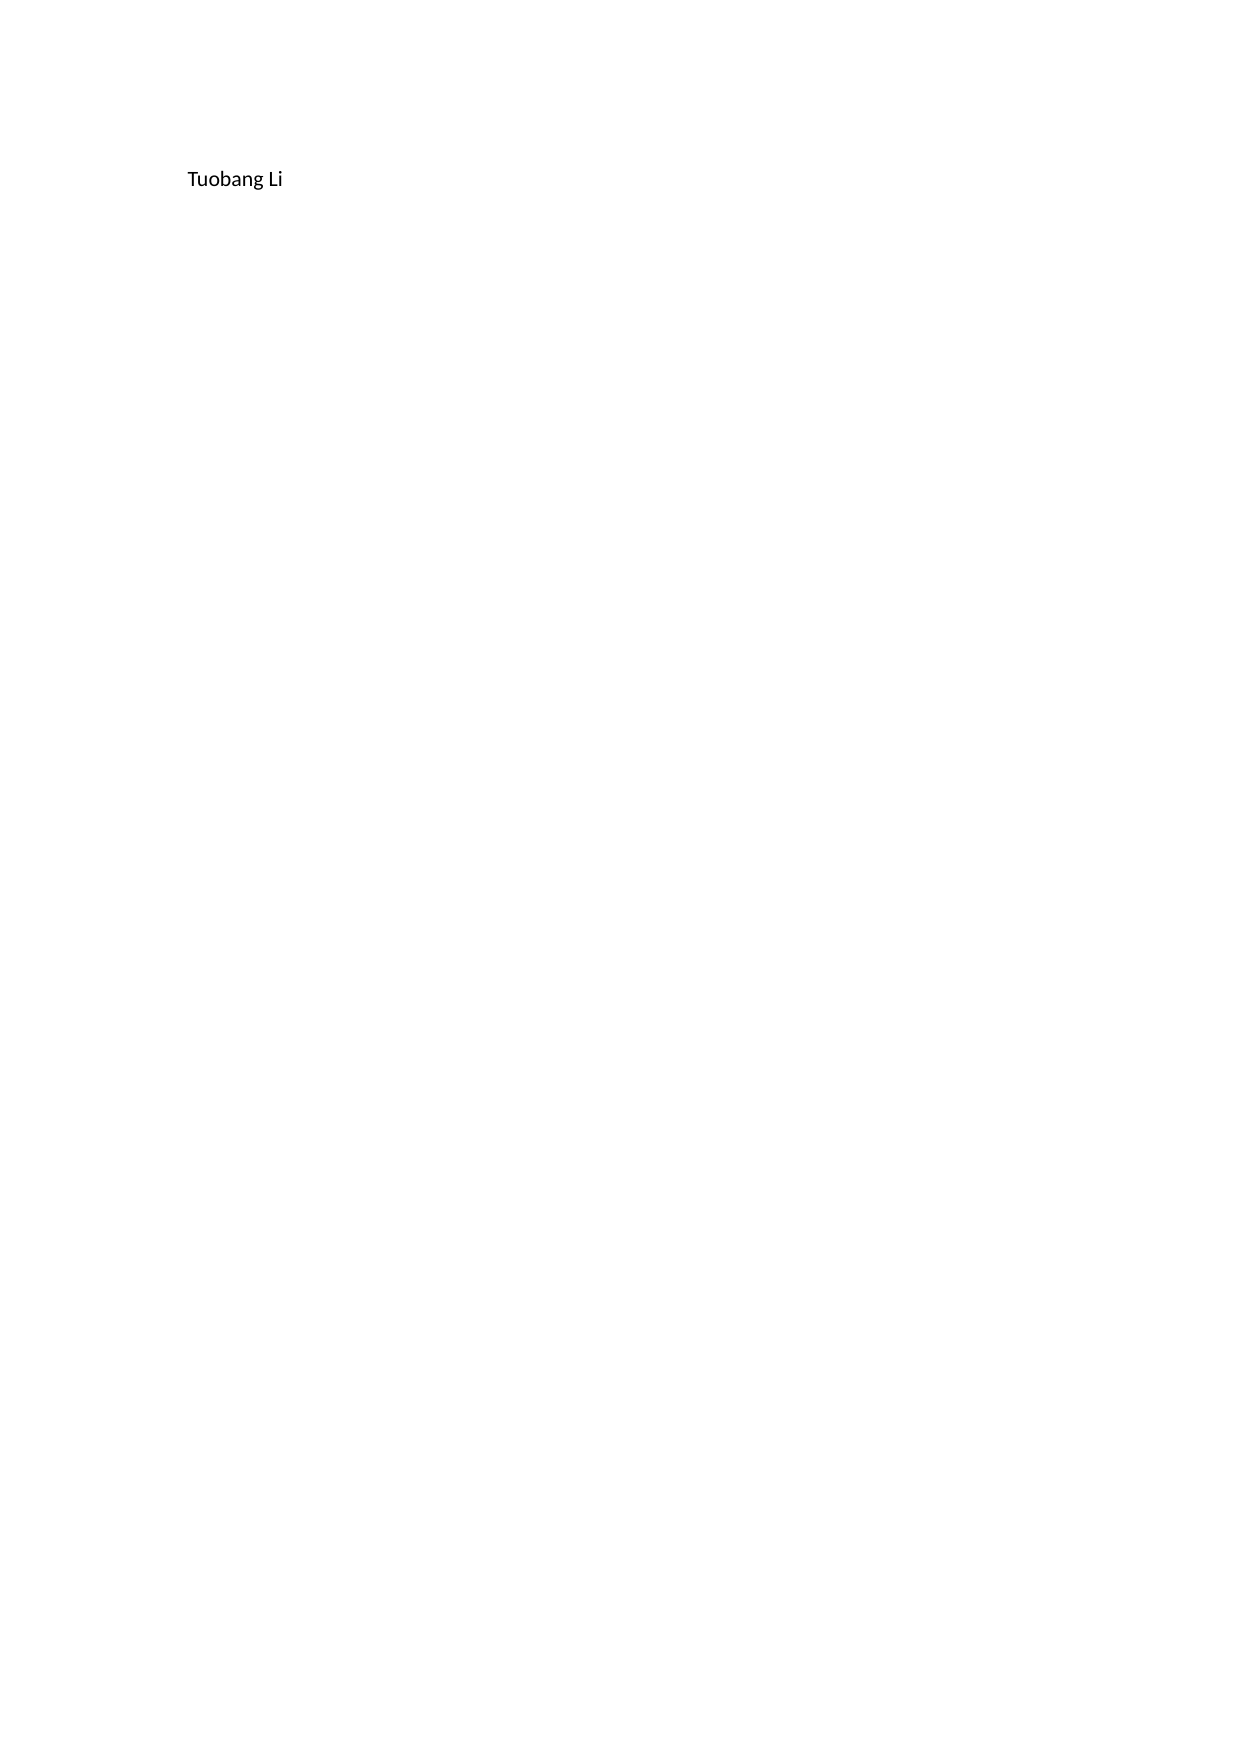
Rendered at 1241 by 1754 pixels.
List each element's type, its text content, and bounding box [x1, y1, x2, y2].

text Tuobang Li [187, 162, 1053, 194]
